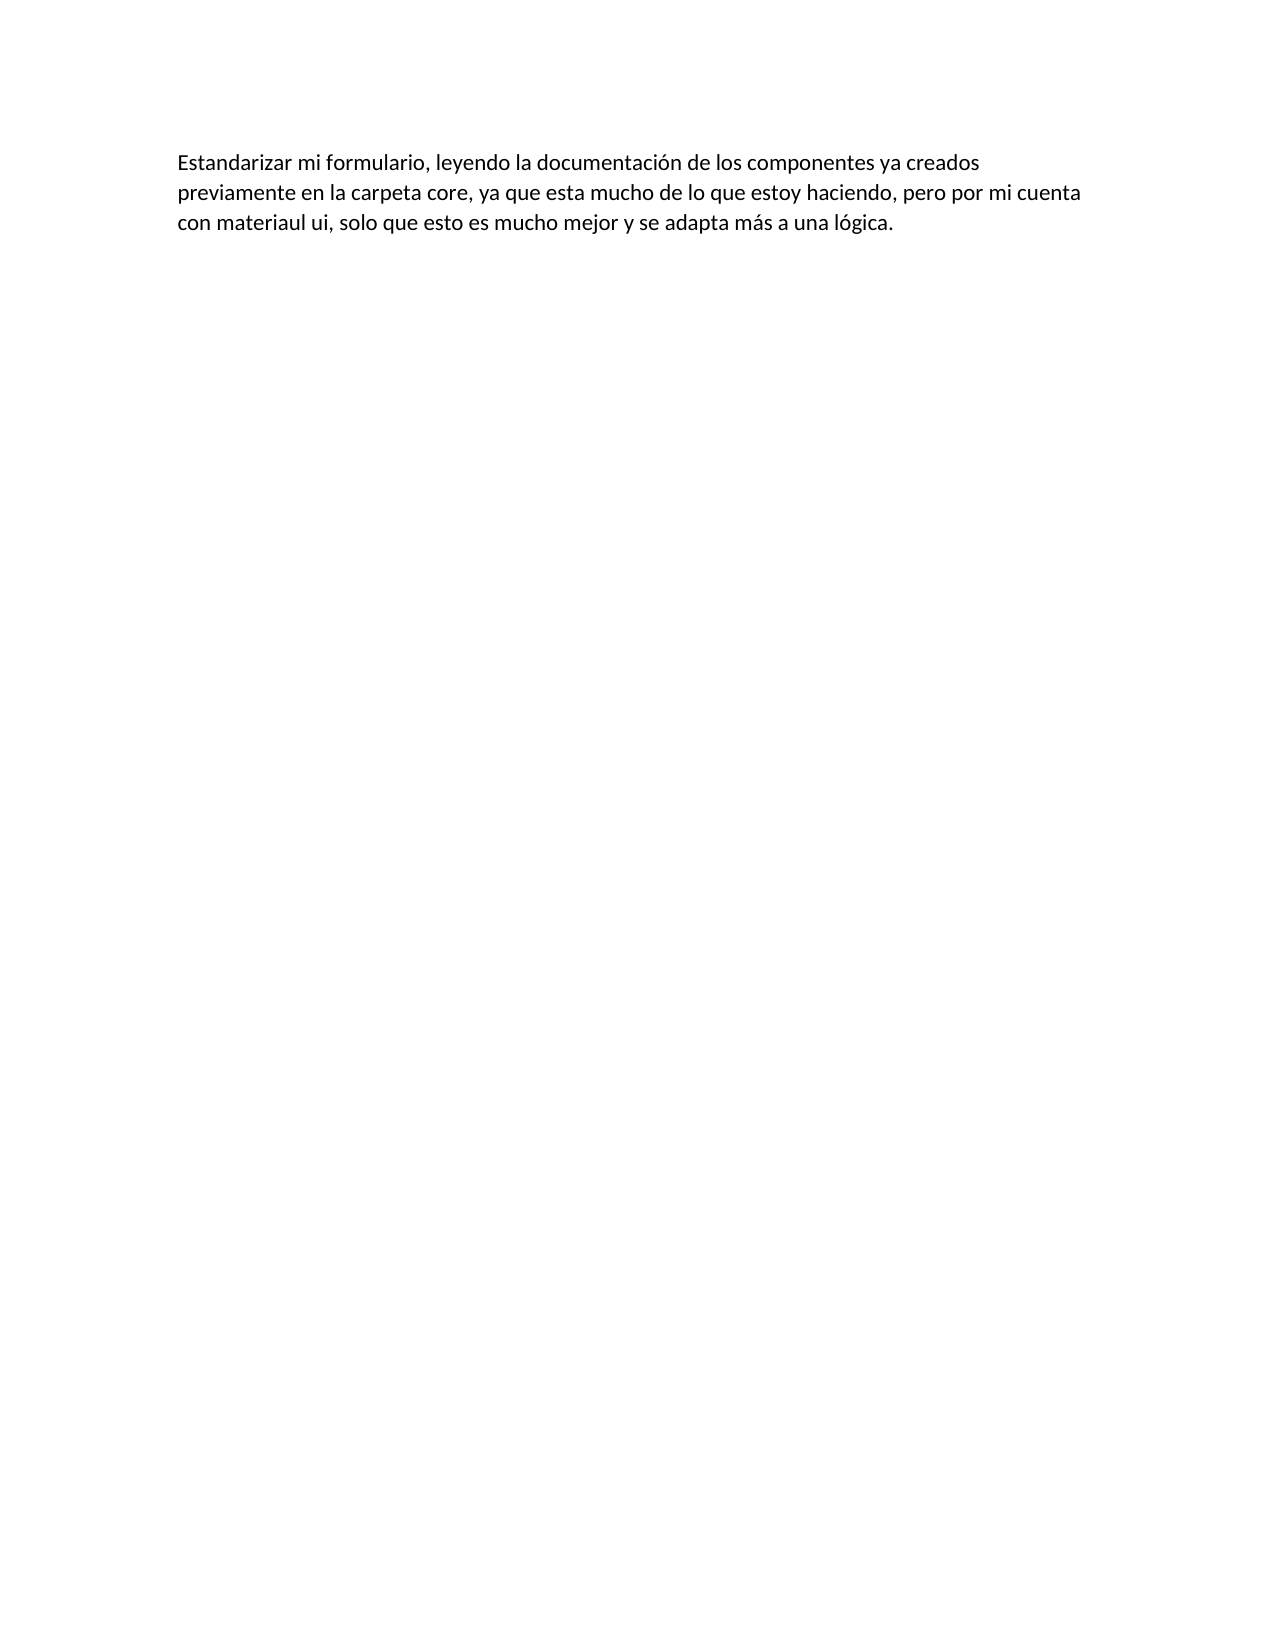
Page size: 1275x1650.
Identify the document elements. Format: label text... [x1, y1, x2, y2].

text Estandarizar mi formulario, leyendo la documentación de los componentes ya creados previamente en la carpeta core, ya que esta mucho de lo que estoy haciendo, pero por mi cuenta con materiaul ui, solo que esto es mucho mejor y se adapta más a una lógica. [177, 148, 1098, 236]
